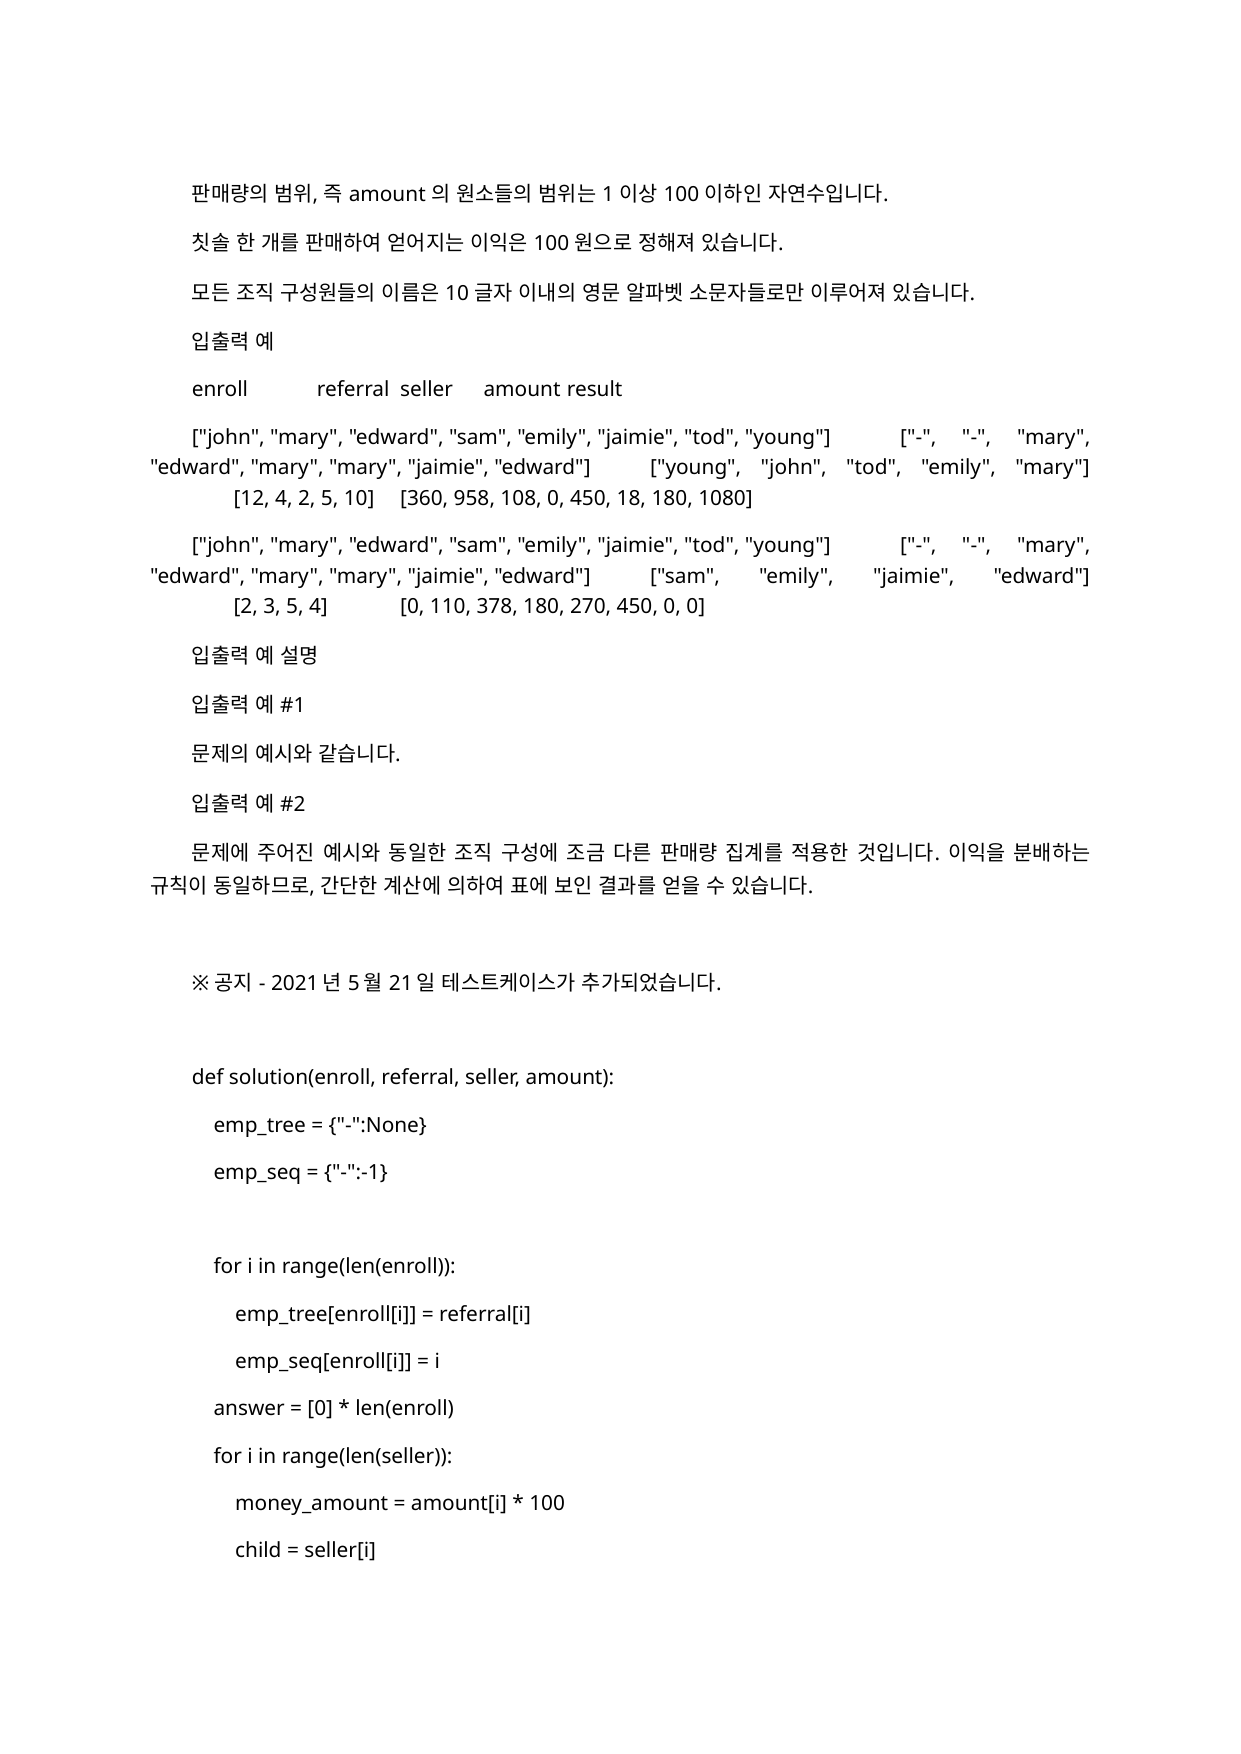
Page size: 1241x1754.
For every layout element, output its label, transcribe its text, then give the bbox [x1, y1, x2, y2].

text emp_seq = {"-":-1} [150, 1157, 1090, 1185]
text def solution(enroll, referral, seller, amount): [150, 1062, 1090, 1091]
text money_amount = amount[i] * 100 [150, 1488, 1090, 1516]
text answer = [0] * len(enroll) [150, 1393, 1090, 1422]
text 칫솔 한 개를 판매하여 얻어지는 이익은 100 원으로 정해져 있습니다. [150, 227, 1090, 257]
text 입출력 예 #2 [150, 787, 1090, 817]
text emp_seq[enroll[i]] = i [150, 1346, 1090, 1374]
text 문제에 주어진 예시와 동일한 조직 구성에 조금 다른 판매량 집계를 적용한 것입니다. 이익을 분배하는 규칙이 동일하므로, 간단한 계산에 의하여 표에 보인 결과를 얻을 수 있습니다. [150, 836, 1090, 899]
text ※ 공지 - 2021년 5월 21일 테스트케이스가 추가되었습니다. [150, 966, 1090, 996]
text 입출력 예 #1 [150, 688, 1090, 718]
text for i in range(len(seller)): [150, 1441, 1090, 1469]
text emp_tree = {"-":None} [150, 1110, 1090, 1138]
text emp_tree[enroll[i]] = referral[i] [150, 1299, 1090, 1327]
text 입출력 예 [150, 325, 1090, 356]
text for i in range(len(enroll)): [150, 1252, 1090, 1280]
text 문제의 예시와 같습니다. [150, 738, 1090, 768]
text ["john", "mary", "edward", "sam", "emily", "jaimie", "tod", "young"] ["-", "-", "mary", "edward", "mary", "mary", "jaimie", "edward"] ["sam", "emily", "jaimie", "edward"] [2, 3, 5, 4] [0, 110, 378, 180, 270, 450, 0, 0] [150, 530, 1090, 620]
text ["john", "mary", "edward", "sam", "emily", "jaimie", "tod", "young"] ["-", "-", "mary", "edward", "mary", "mary", "jaimie", "edward"] ["young", "john", "tod", "emily", "mary"] [12, 4, 2, 5, 10] [360, 958, 108, 0, 450, 18, 180, 1080] [150, 422, 1090, 512]
text child = seller[i] [150, 1535, 1090, 1564]
text 모든 조직 구성원들의 이름은 10 글자 이내의 영문 알파벳 소문자들로만 이루어져 있습니다. [150, 276, 1090, 306]
text enroll referral seller amount result [150, 374, 1090, 403]
text 판매량의 범위, 즉 amount 의 원소들의 범위는 1 이상 100 이하인 자연수입니다. [150, 177, 1090, 207]
text 입출력 예 설명 [150, 639, 1090, 669]
